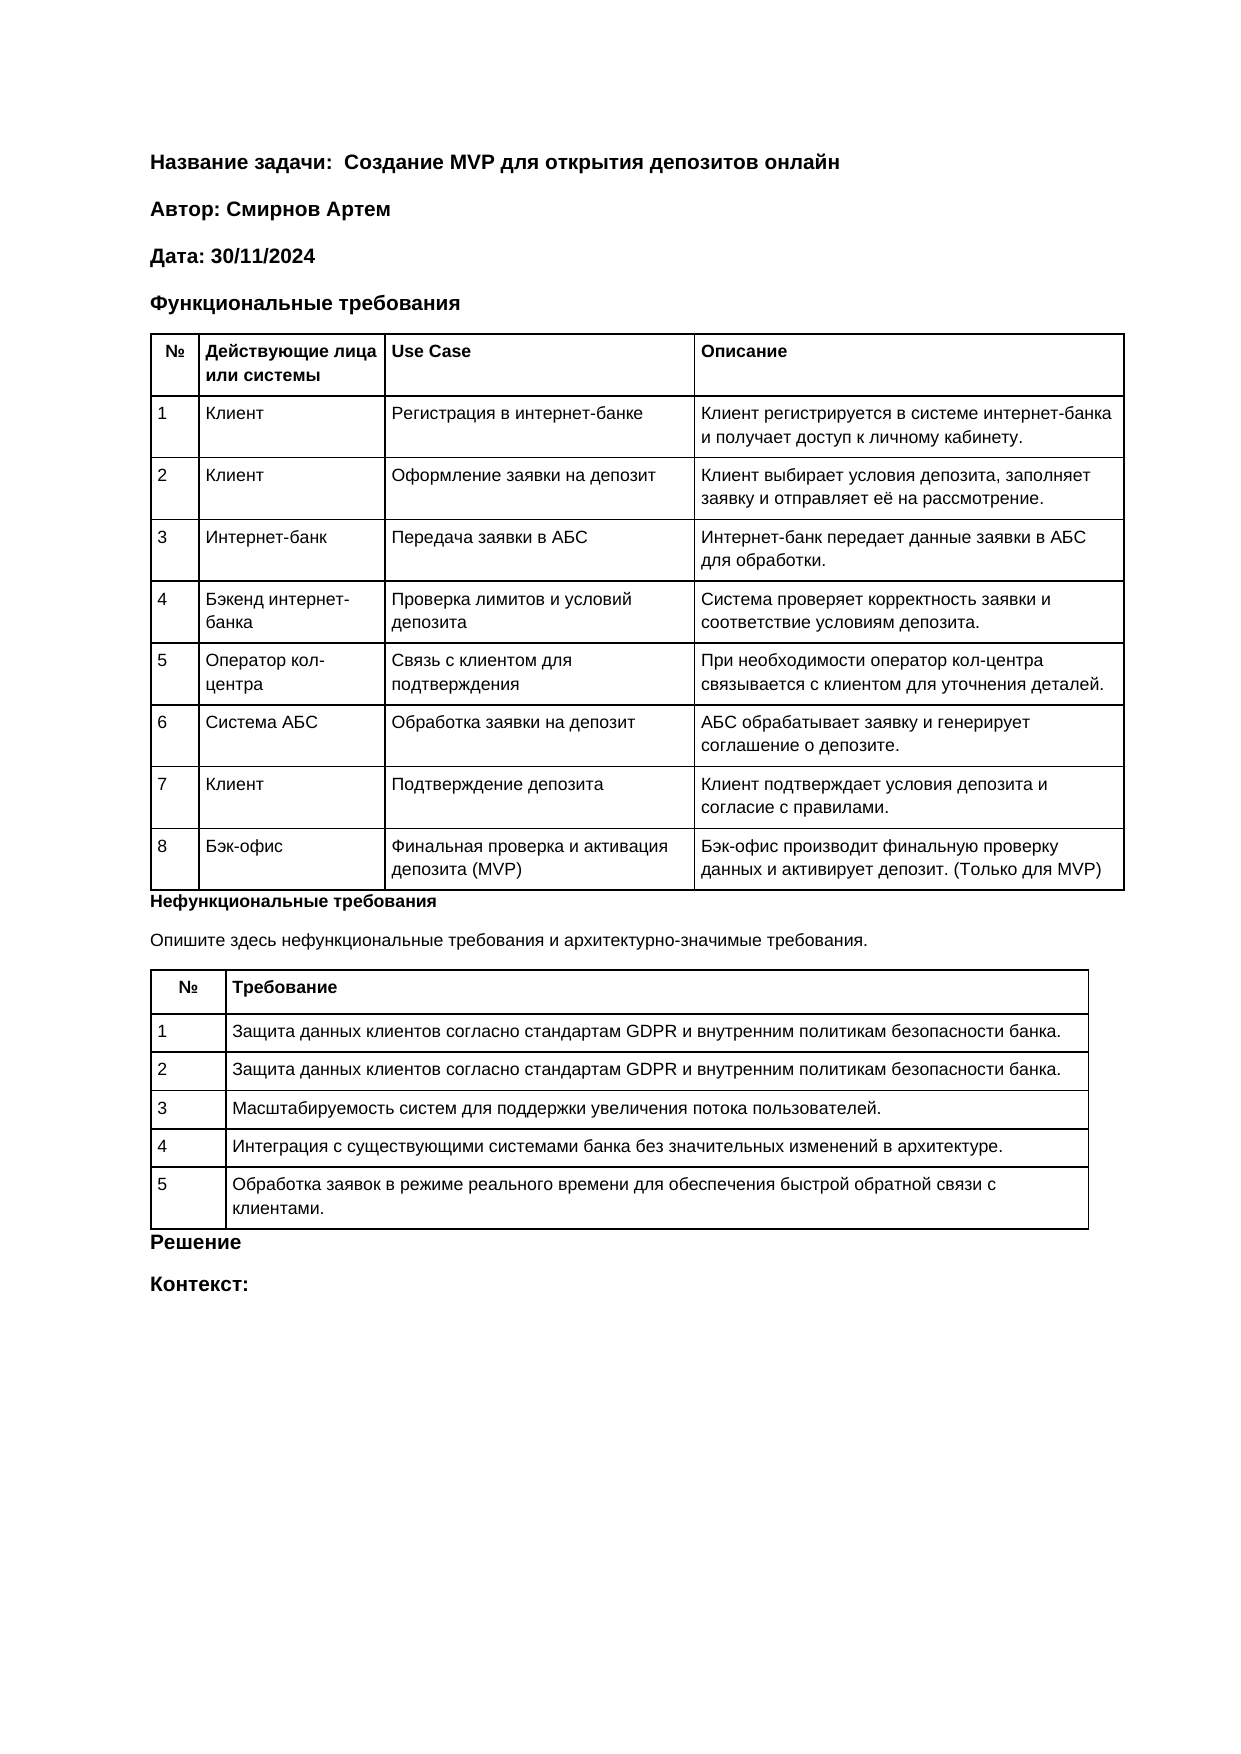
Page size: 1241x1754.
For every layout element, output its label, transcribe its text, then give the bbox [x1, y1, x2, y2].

text Автор: Смирнов Артем [150, 197, 1090, 221]
table_cell 6 [152, 706, 198, 766]
table_cell 2 [152, 458, 198, 519]
table_cell 3 [152, 1091, 225, 1128]
text Опишите здесь нефункциональные требования и архитектурно-значимые требования. [150, 930, 1090, 950]
table_header Описание [695, 335, 1123, 395]
table_cell 4 [152, 582, 198, 642]
table_header Действующие лица или системы [200, 335, 384, 395]
table_cell 8 [152, 829, 198, 889]
table_header Требование [227, 971, 1088, 1013]
table_header № [152, 335, 198, 395]
table_cell Связь с клиентом для подтверждения [386, 644, 694, 704]
table_cell Интернет-банк передает данные заявки в АБС для обработки. [695, 520, 1123, 580]
text Дата: 30/11/2024 [150, 244, 1090, 268]
table_cell АБС обрабатывает заявку и генерирует соглашение о депозите. [695, 706, 1123, 766]
table_cell Оператор кол-центра [200, 644, 384, 704]
table_cell 5 [152, 644, 198, 704]
table_cell Защита данных клиентов согласно стандартам GDPR и внутренним политикам безопасности банка. [227, 1015, 1088, 1051]
table_cell Система проверяет корректность заявки и соответствие условиям депозита. [695, 582, 1123, 642]
table_cell При необходимости оператор кол-центра связывается с клиентом для уточнения деталей. [695, 644, 1123, 704]
table_cell Масштабируемость систем для поддержки увеличения потока пользователей. [227, 1091, 1088, 1128]
table_cell Проверка лимитов и условий депозита [386, 582, 694, 642]
table_cell Бэкенд интернет-банка [200, 582, 384, 642]
table_cell Оформление заявки на депозит [386, 458, 694, 519]
table_cell Защита данных клиентов согласно стандартам GDPR и внутренним политикам безопасности банка. [227, 1053, 1088, 1089]
table_cell 2 [152, 1053, 225, 1089]
table_cell Клиент [200, 767, 384, 827]
table_cell 5 [152, 1168, 225, 1228]
table_cell Интеграция с существующими системами банка без значительных изменений в архитектуре. [227, 1130, 1088, 1166]
table_cell Клиент [200, 397, 384, 457]
text Нефункциональные требования [150, 891, 1090, 911]
table_cell Обработка заявок в режиме реального времени для обеспечения быстрой обратной связи с клиентами. [227, 1168, 1088, 1228]
table_cell Передача заявки в АБС [386, 520, 694, 580]
text Название задачи: Создание MVP для открытия депозитов онлайн [150, 150, 1090, 174]
text Функциональные требования [150, 291, 1090, 314]
table_cell Регистрация в интернет-банке [386, 397, 694, 457]
table_cell Клиент выбирает условия депозита, заполняет заявку и отправляет её на рассмотрение. [695, 458, 1123, 519]
text Решение [150, 1229, 1090, 1253]
table_cell Клиент подтверждает условия депозита и согласие с правилами. [695, 767, 1123, 827]
text Контекст: [150, 1272, 1090, 1296]
table_cell 3 [152, 520, 198, 580]
table_cell Бэк-офис производит финальную проверку данных и активирует депозит. (Только для MVP) [695, 829, 1123, 889]
table_cell Подтверждение депозита [386, 767, 694, 827]
table_cell Интернет-банк [200, 520, 384, 580]
table_cell Финальная проверка и активация депозита (MVP) [386, 829, 694, 889]
table_header № [152, 971, 225, 1013]
table_header Use Case [386, 335, 694, 395]
table_cell 7 [152, 767, 198, 827]
table_cell 4 [152, 1130, 225, 1166]
table_cell 1 [152, 397, 198, 457]
table_cell Клиент [200, 458, 384, 519]
table_cell Система АБС [200, 706, 384, 766]
table_cell Клиент регистрируется в системе интернет-банка и получает доступ к личному кабинету. [695, 397, 1123, 457]
table_cell 1 [152, 1015, 225, 1051]
table_cell Обработка заявки на депозит [386, 706, 694, 766]
table_cell Бэк-офис [200, 829, 384, 889]
